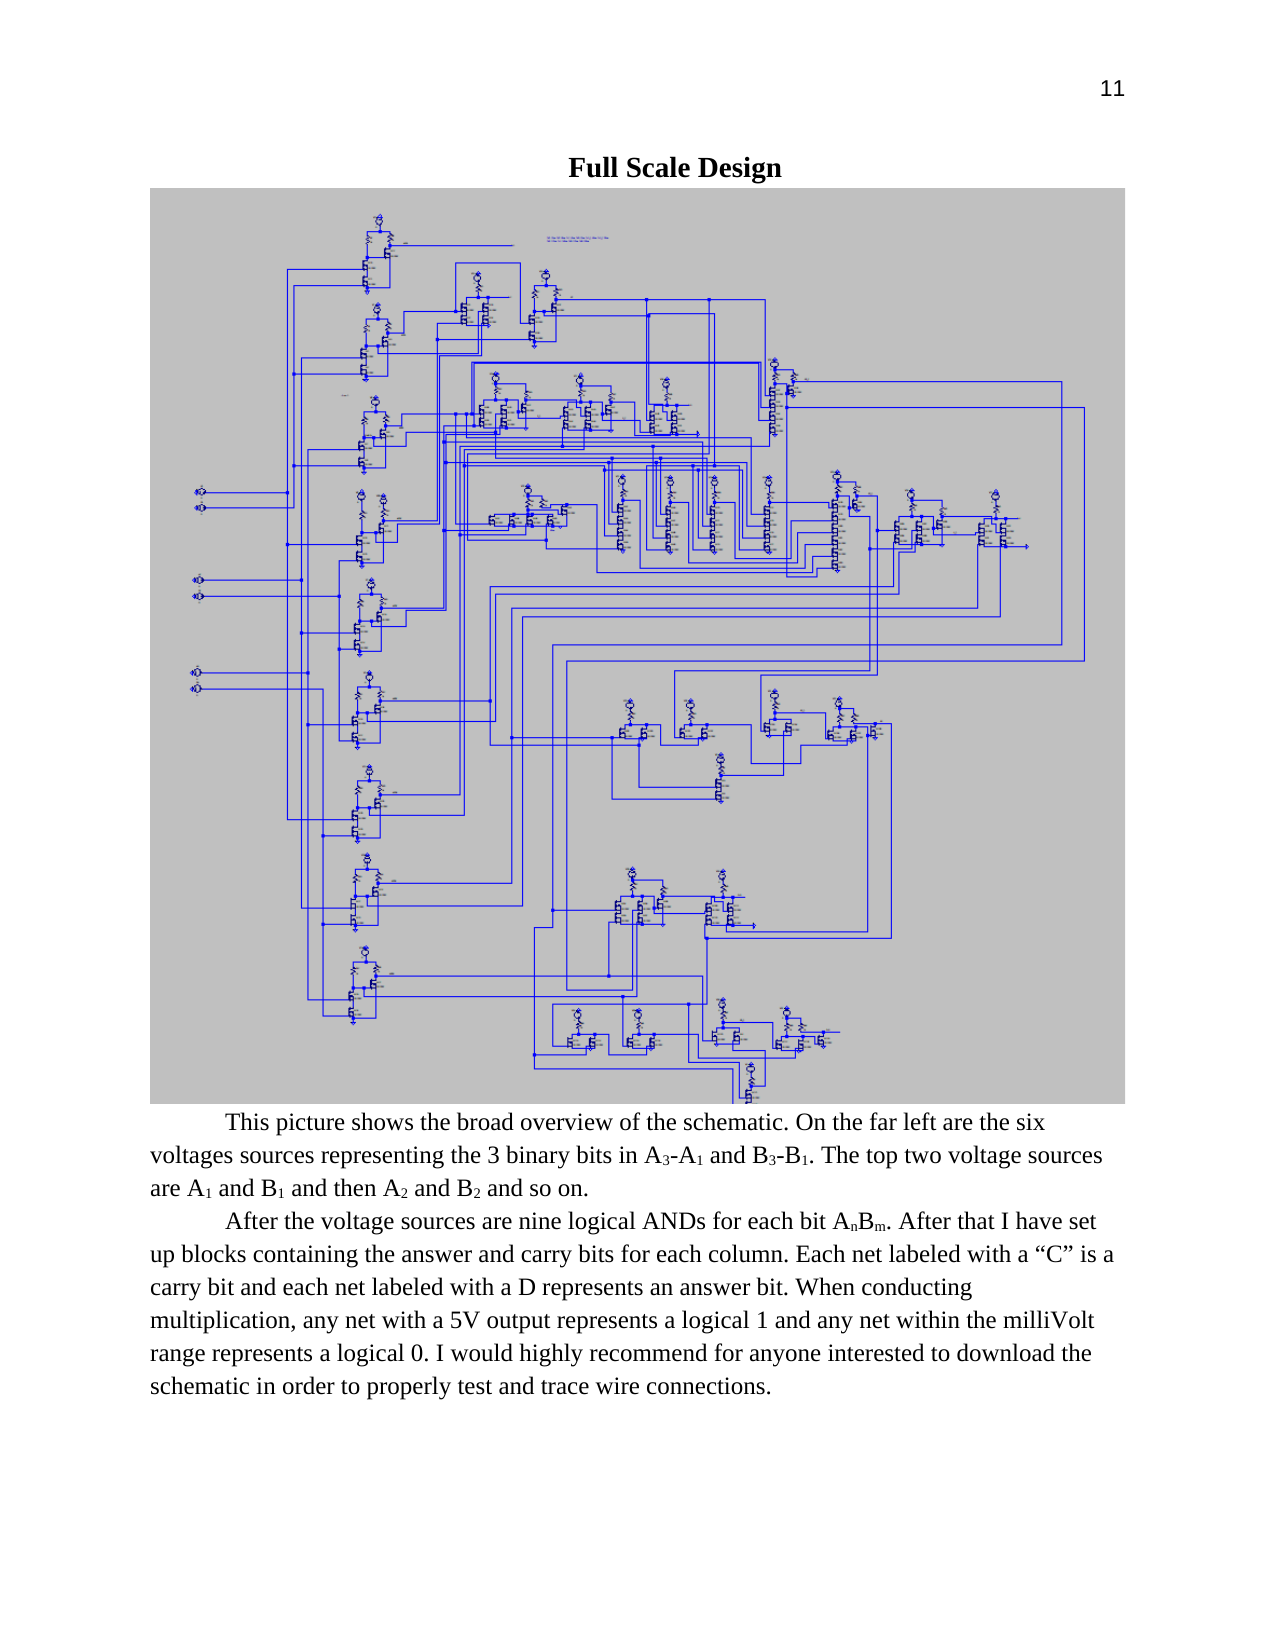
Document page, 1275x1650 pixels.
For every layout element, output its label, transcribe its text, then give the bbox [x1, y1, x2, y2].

text Full Scale Design [150, 150, 1125, 183]
picture [150, 188, 1125, 1104]
text This picture shows the broad overview of the schematic. On the far left are the six voltages sources representing the 3 binary bits in A3-A1 and B3-B1. The top two voltage sources are A1 and B1 and then A2 and B2 and so on. [150, 1107, 1125, 1202]
text After the voltage sources are nine logical ANDs for each bit AnBm. After that I have set up blocks containing the answer and carry bits for each column. Each net labeled with a “C” is a carry bit and each net labeled with a D represents an answer bit. When conducting multiplication, any net with a 5V output represents a logical 1 and any net within the milliVolt range represents a logical 0. I would highly recommend for anyone interested to download the schematic in order to properly test and trace wire connections. [150, 1206, 1125, 1400]
